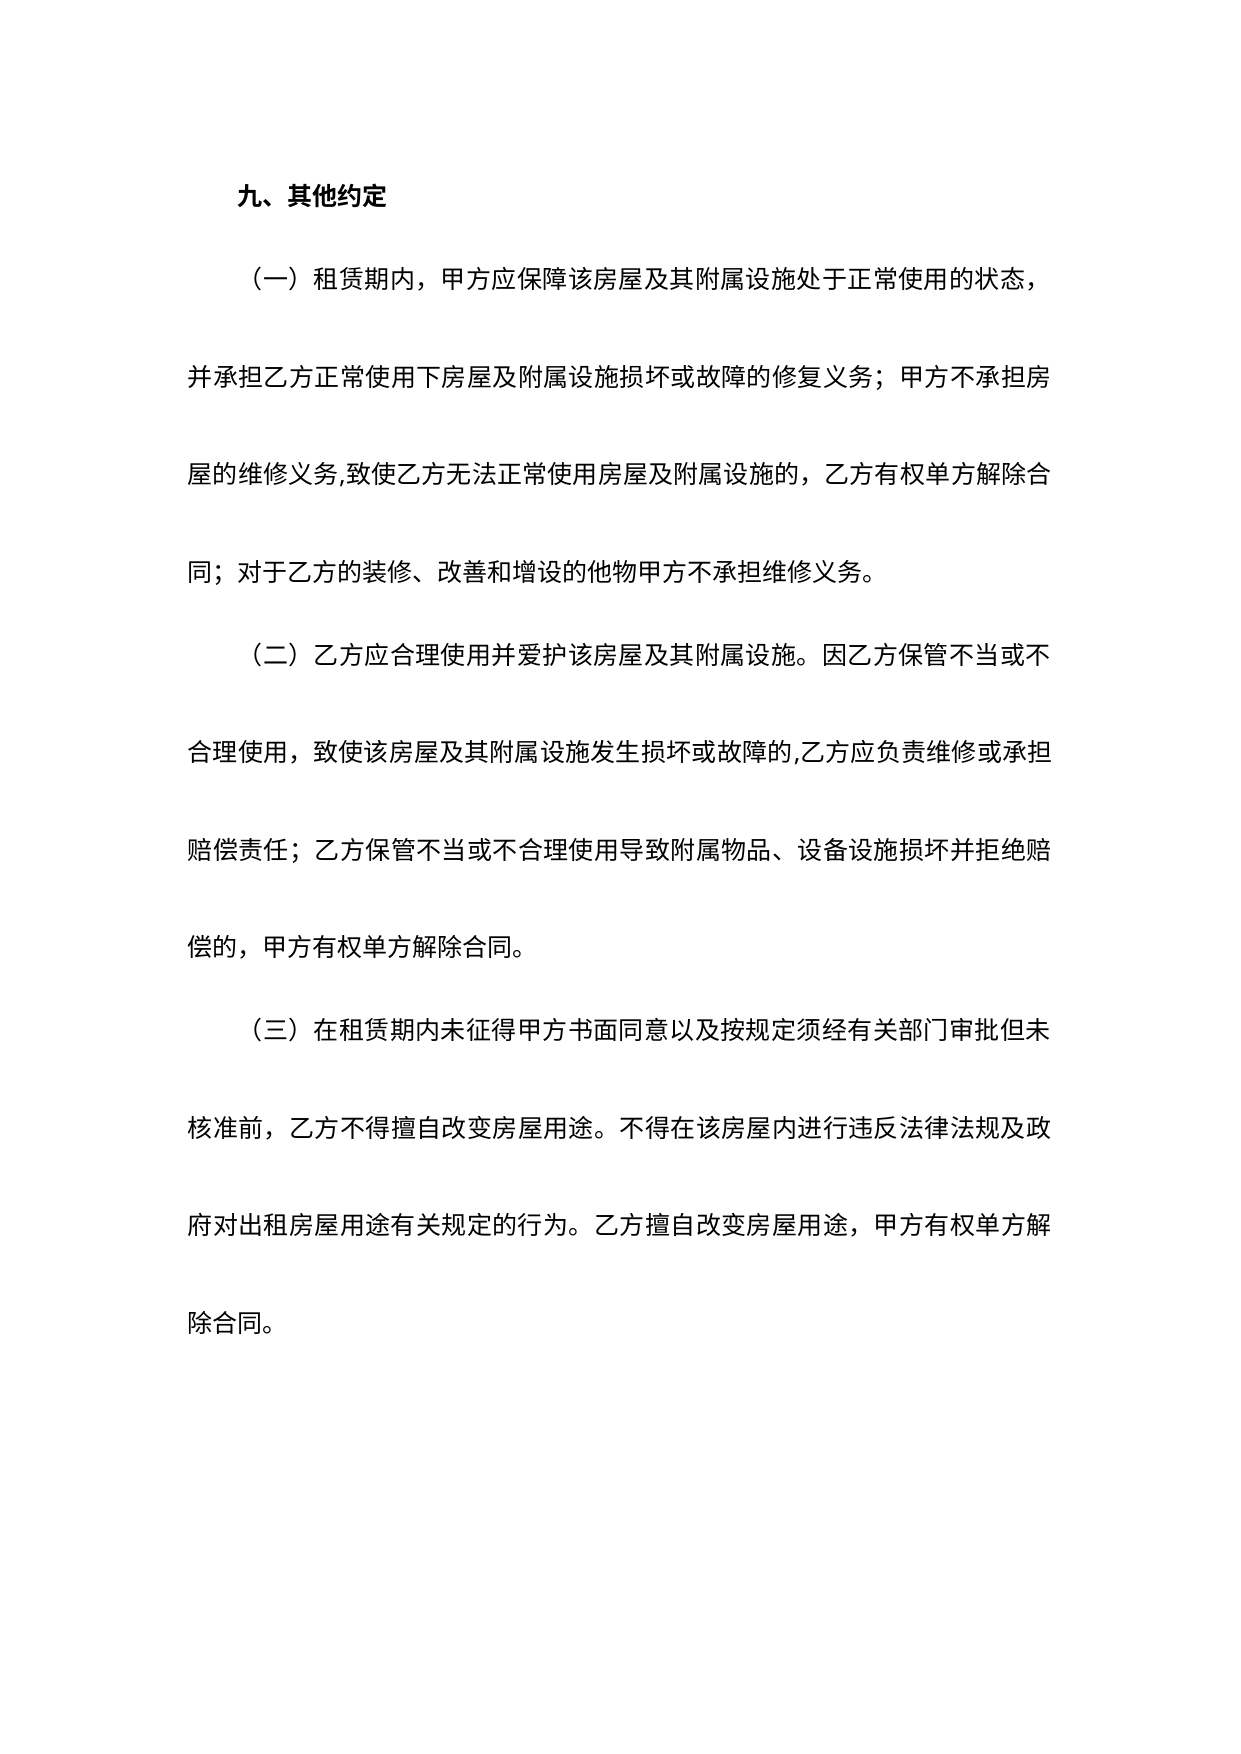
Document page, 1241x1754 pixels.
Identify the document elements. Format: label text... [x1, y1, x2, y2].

text （一）租赁期内，甲方应保障该房屋及其附属设施处于正常使用的状态，并承担乙方正常使用下房屋及附属设施损坏或故障的修复义务；甲方不承担房屋的维修义务,致使乙方无法正常使用房屋及附属设施的，乙方有权单方解除合同；对于乙方的装修、改善和增设的他物甲方不承担维修义务。 [187, 245, 1053, 603]
text （二）乙方应合理使用并爱护该房屋及其附属设施。因乙方保管不当或不合理使用，致使该房屋及其附属设施发生损坏或故障的,乙方应负责维修或承担赔偿责任；乙方保管不当或不合理使用导致附属物品、设备设施损坏并拒绝赔偿的，甲方有权单方解除合同。 [187, 621, 1053, 978]
text （三）在租赁期内未征得甲方书面同意以及按规定须经有关部门审批但未核准前，乙方不得擅自改变房屋用途。不得在该房屋内进行违反法律法规及政府对出租房屋用途有关规定的行为。乙方擅自改变房屋用途，甲方有权单方解除合同。 [187, 996, 1053, 1354]
text 九、其他约定 [187, 162, 1053, 227]
